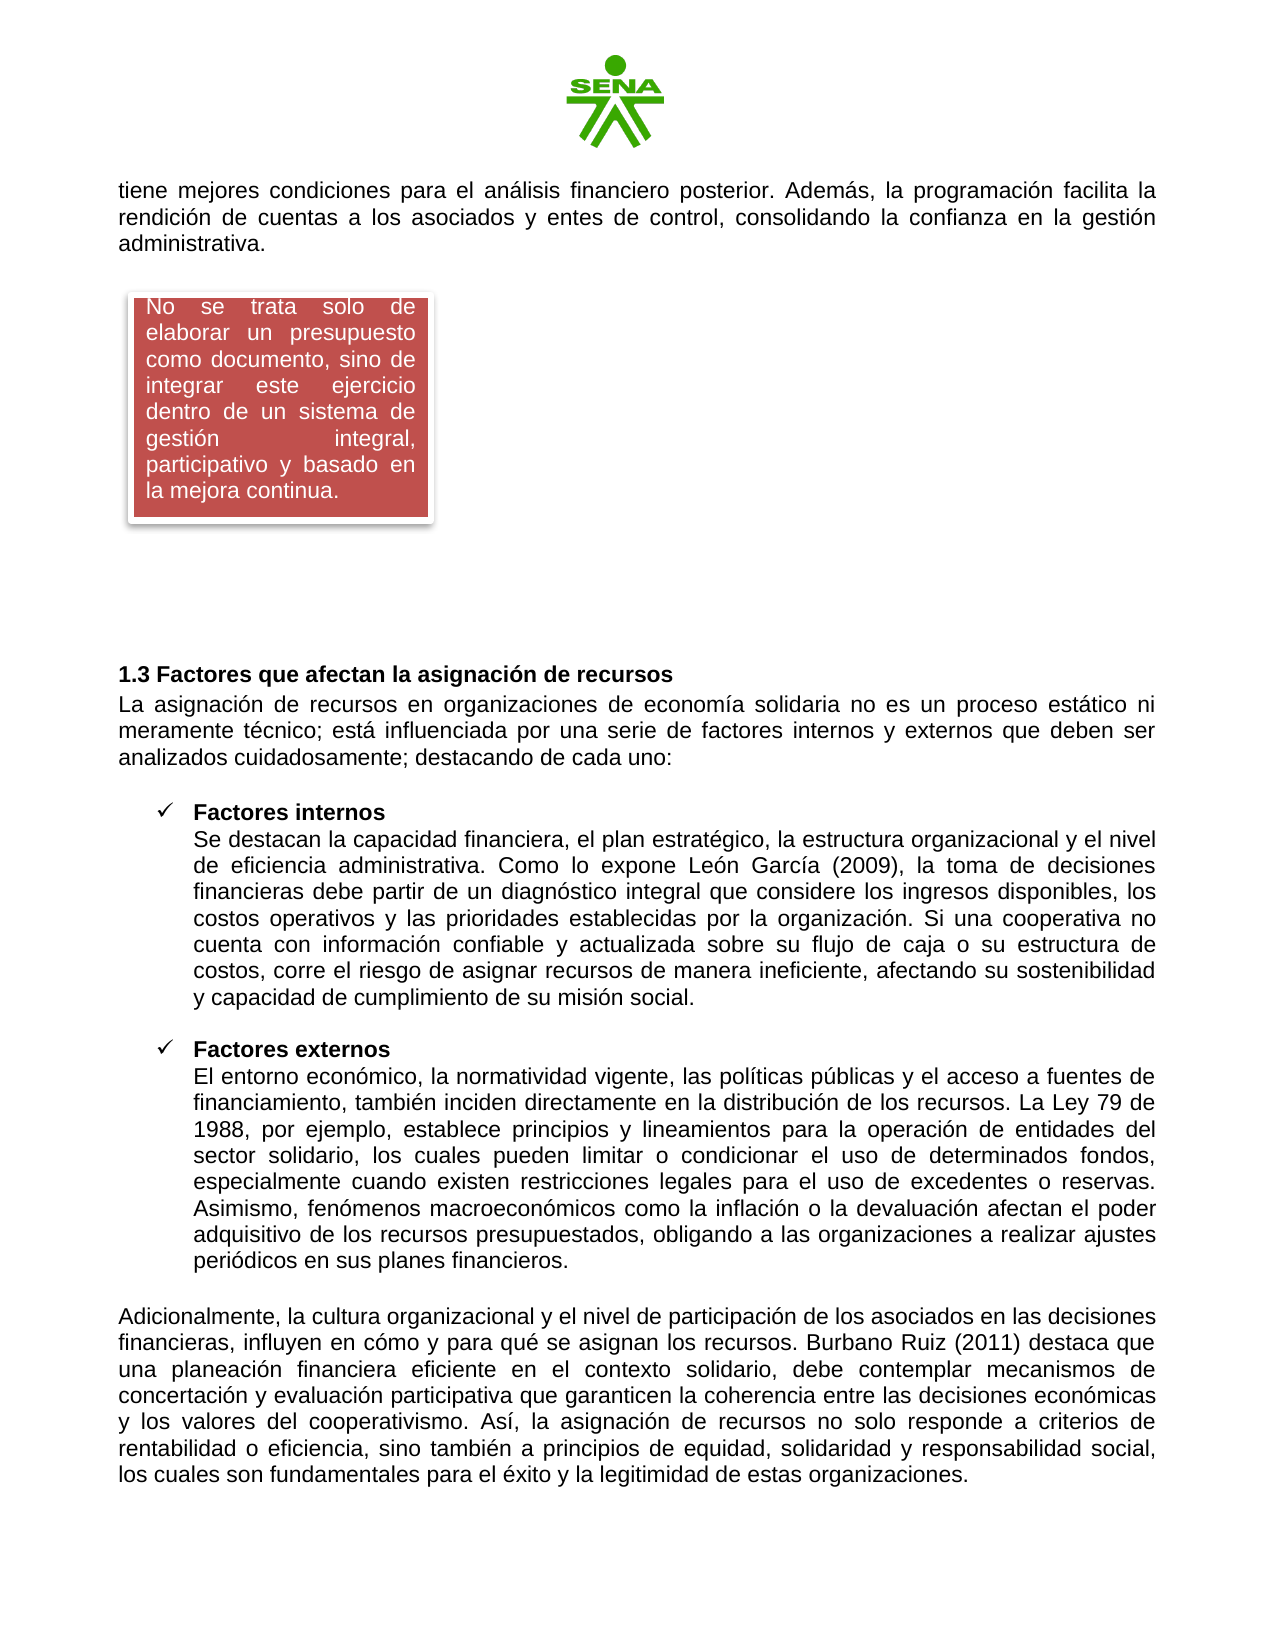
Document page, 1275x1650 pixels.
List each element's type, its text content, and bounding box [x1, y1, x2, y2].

list Factores internos [156, 799, 1157, 826]
picture [566, 55, 664, 148]
list Factores externos [156, 1036, 1157, 1063]
text Adicionalmente, la cultura organizacional y el nivel de participación de los asociados en las decisiones financieras, influyen en cómo y para qué se asignan los recursos. Burbano Ruiz (2011) destaca que una planeación financiera eficiente en el contexto solidario, debe contemplar mecanismos de concertación y evaluación participativa que garanticen la coherencia entre las decisiones económicas y los valores del cooperativismo. Así, la asignación de recursos no solo responde a criterios de rentabilidad o eficiencia, sino también a principios de equidad, solidaridad y responsabilidad social, los cuales son fundamentales para el éxito y la legitimidad de estas organizaciones. [118, 1303, 1157, 1487]
list El entorno económico, la normatividad vigente, las políticas públicas y el acceso a fuentes de financiamiento, también inciden directamente en la distribución de los recursos. La Ley 79 de 1988, por ejemplo, establece principios y lineamientos para la operación de entidades del sector solidario, los cuales pueden limitar o condicionar el uso de determinados fondos, especialmente cuando existen restricciones legales para el uso de excedentes o reservas. Asimismo, fenómenos macroeconómicos como la inflación o la devaluación afectan el poder adquisitivo de los recursos presupuestados, obligando a las organizaciones a realizar ajustes periódicos en sus planes financieros. [193, 1063, 1157, 1274]
text 1.3 Factores que afectan la asignación de recursos [118, 661, 1157, 687]
text La asignación de recursos en organizaciones de economía solidaria no es un proceso estático ni meramente técnico; está influenciada por una serie de factores internos y externos que deben ser analizados cuidadosamente; destacando de cada uno: [118, 691, 1157, 770]
list Se destacan la capacidad financiera, el plan estratégico, la estructura organizacional y el nivel de eficiencia administrativa. Como lo expone León García (2009), la toma de decisiones financieras debe partir de un diagnóstico integral que considere los ingresos disponibles, los costos operativos y las prioridades establecidas por la organización. Si una cooperativa no cuenta con información confiable y actualizada sobre su flujo de caja o su estructura de costos, corre el riesgo de asignar recursos de manera ineficiente, afectando su sostenibilidad y capacidad de cumplimiento de su misión social. [193, 826, 1157, 1010]
